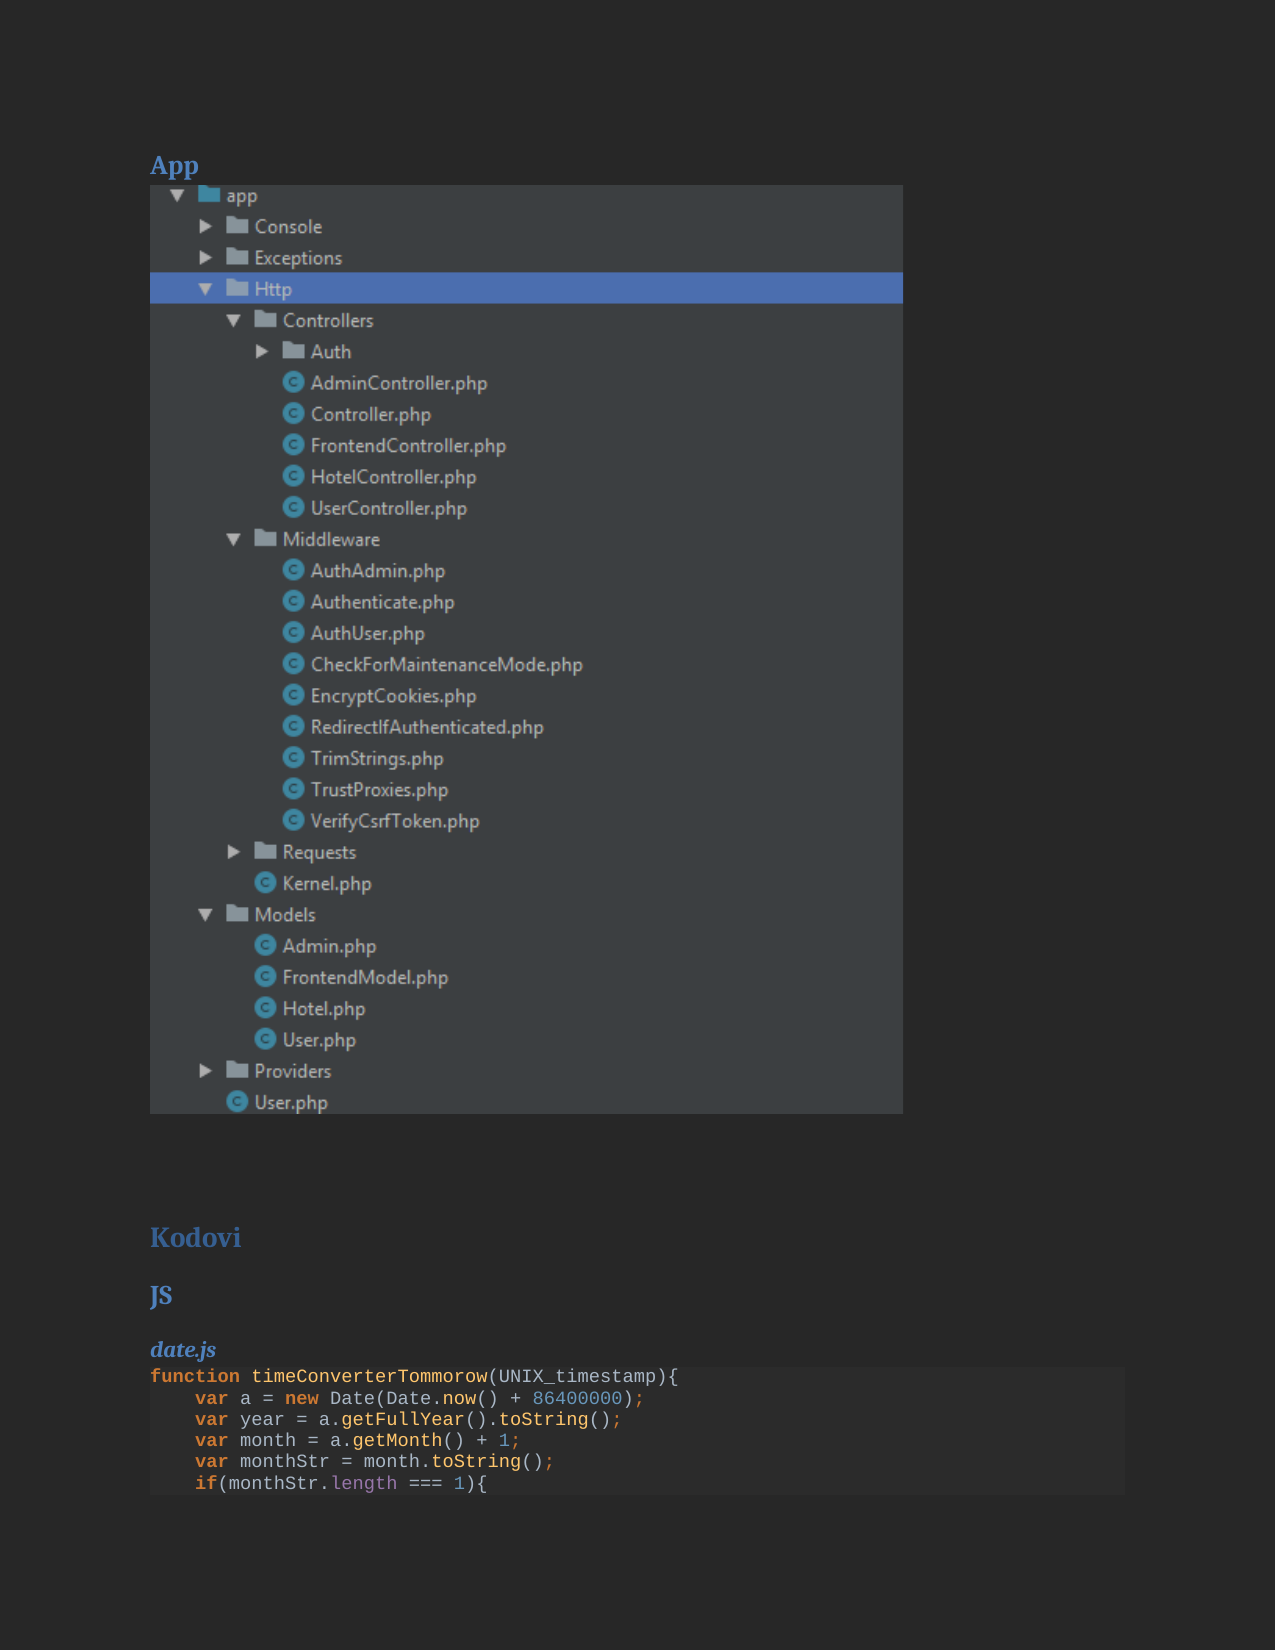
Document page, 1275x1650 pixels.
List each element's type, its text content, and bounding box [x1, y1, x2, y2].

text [150, 1367, 1125, 1495]
subtitle date.js [150, 1337, 1125, 1363]
picture [150, 185, 904, 1114]
subtitle Kodovi [150, 1221, 1125, 1254]
subtitle App [150, 150, 1125, 181]
subtitle JS [150, 1280, 1125, 1312]
